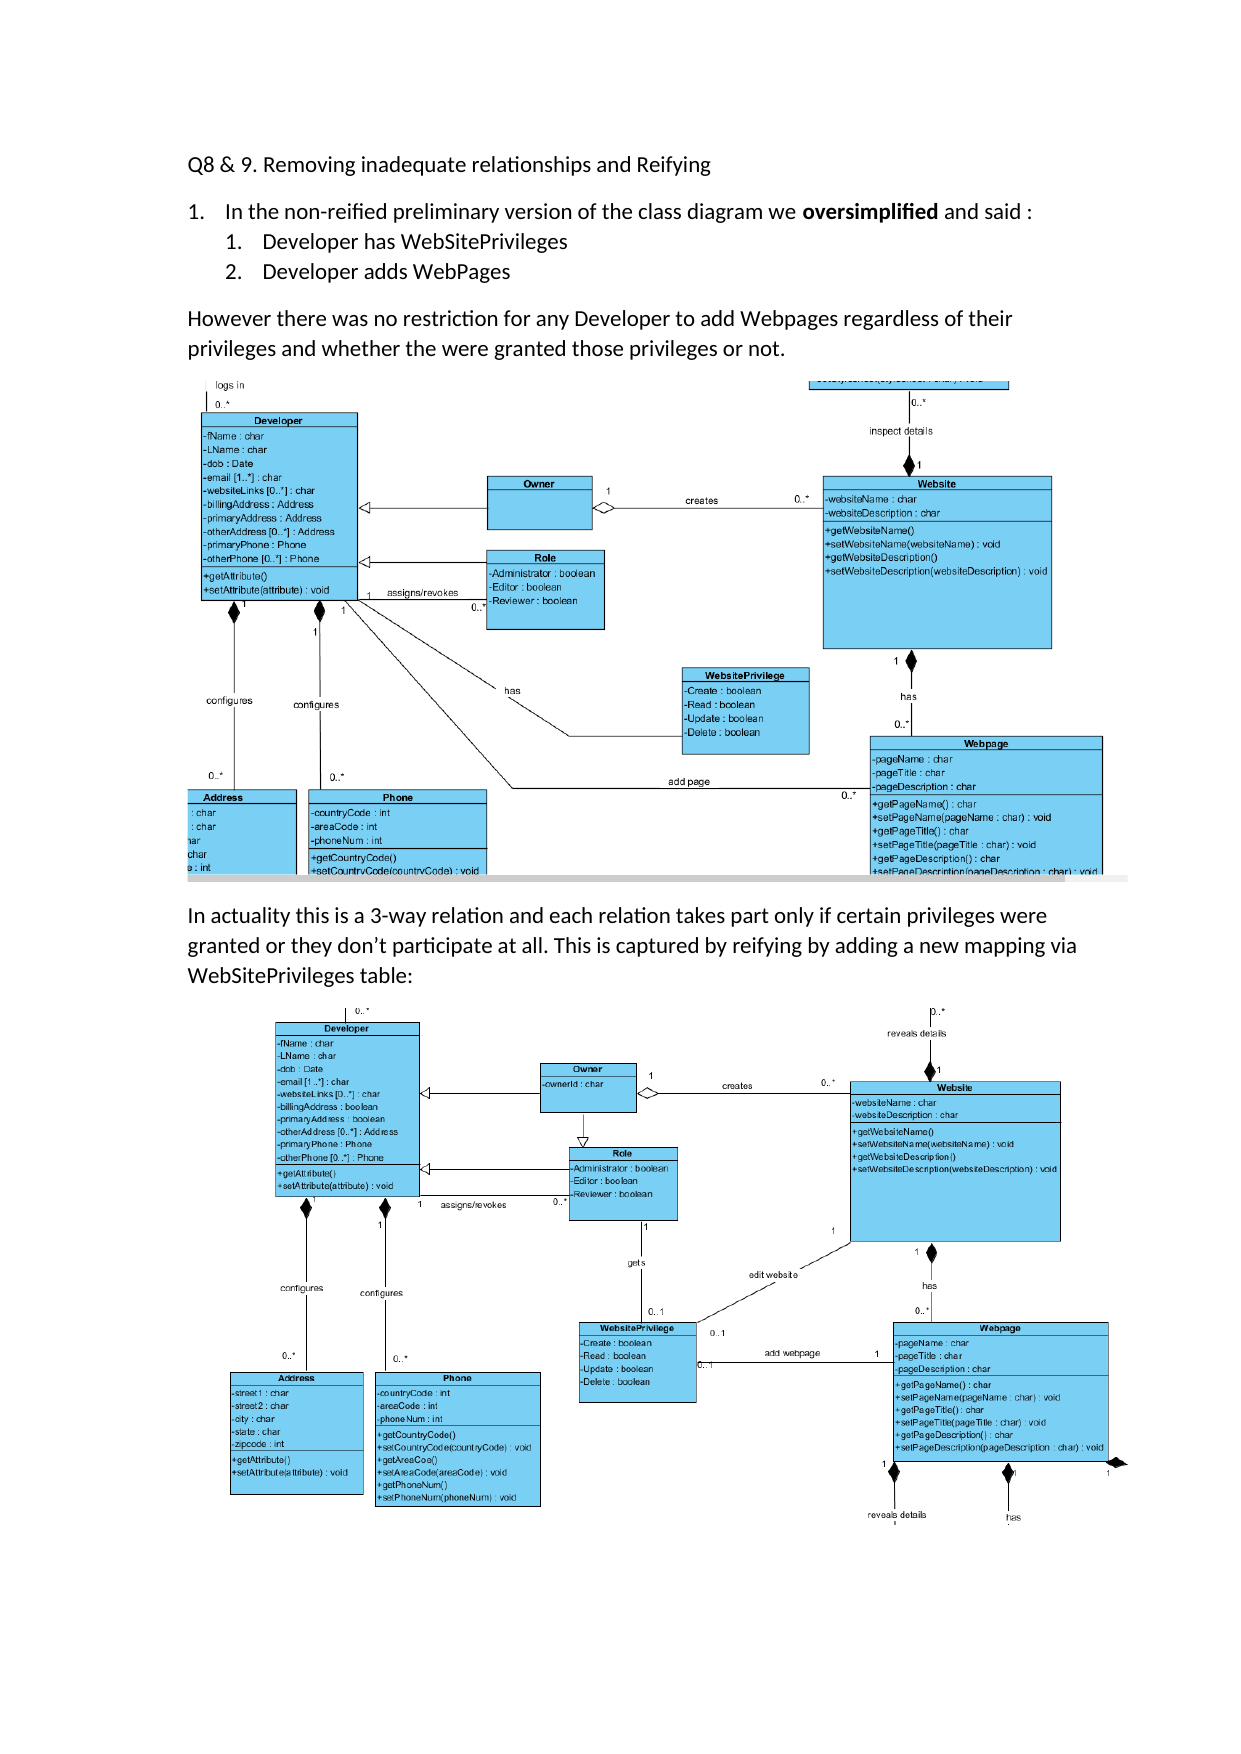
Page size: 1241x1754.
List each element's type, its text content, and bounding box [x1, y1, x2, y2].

picture [187, 381, 1128, 882]
text However there was no restriction for any Developer to add Webpages regardless of their privileges and whether the were granted those privileges or not. [187, 304, 1090, 362]
list In the non-reified preliminary version of the class diagram we oversimplified and said : [187, 197, 1090, 225]
text In actuality this is a 3-way relation and each relation takes part only if certain privileges were granted or they don’t participate at all. This is captured by reifying by adding a new mapping via WebSitePrivileges table: [187, 901, 1090, 989]
picture [187, 1008, 1128, 1525]
text Q8 & 9. Removing inadequate relationships and Reifying [187, 150, 1090, 178]
list Developer adds WebPages [225, 257, 1090, 285]
list Developer has WebSitePrivileges [225, 227, 1090, 255]
